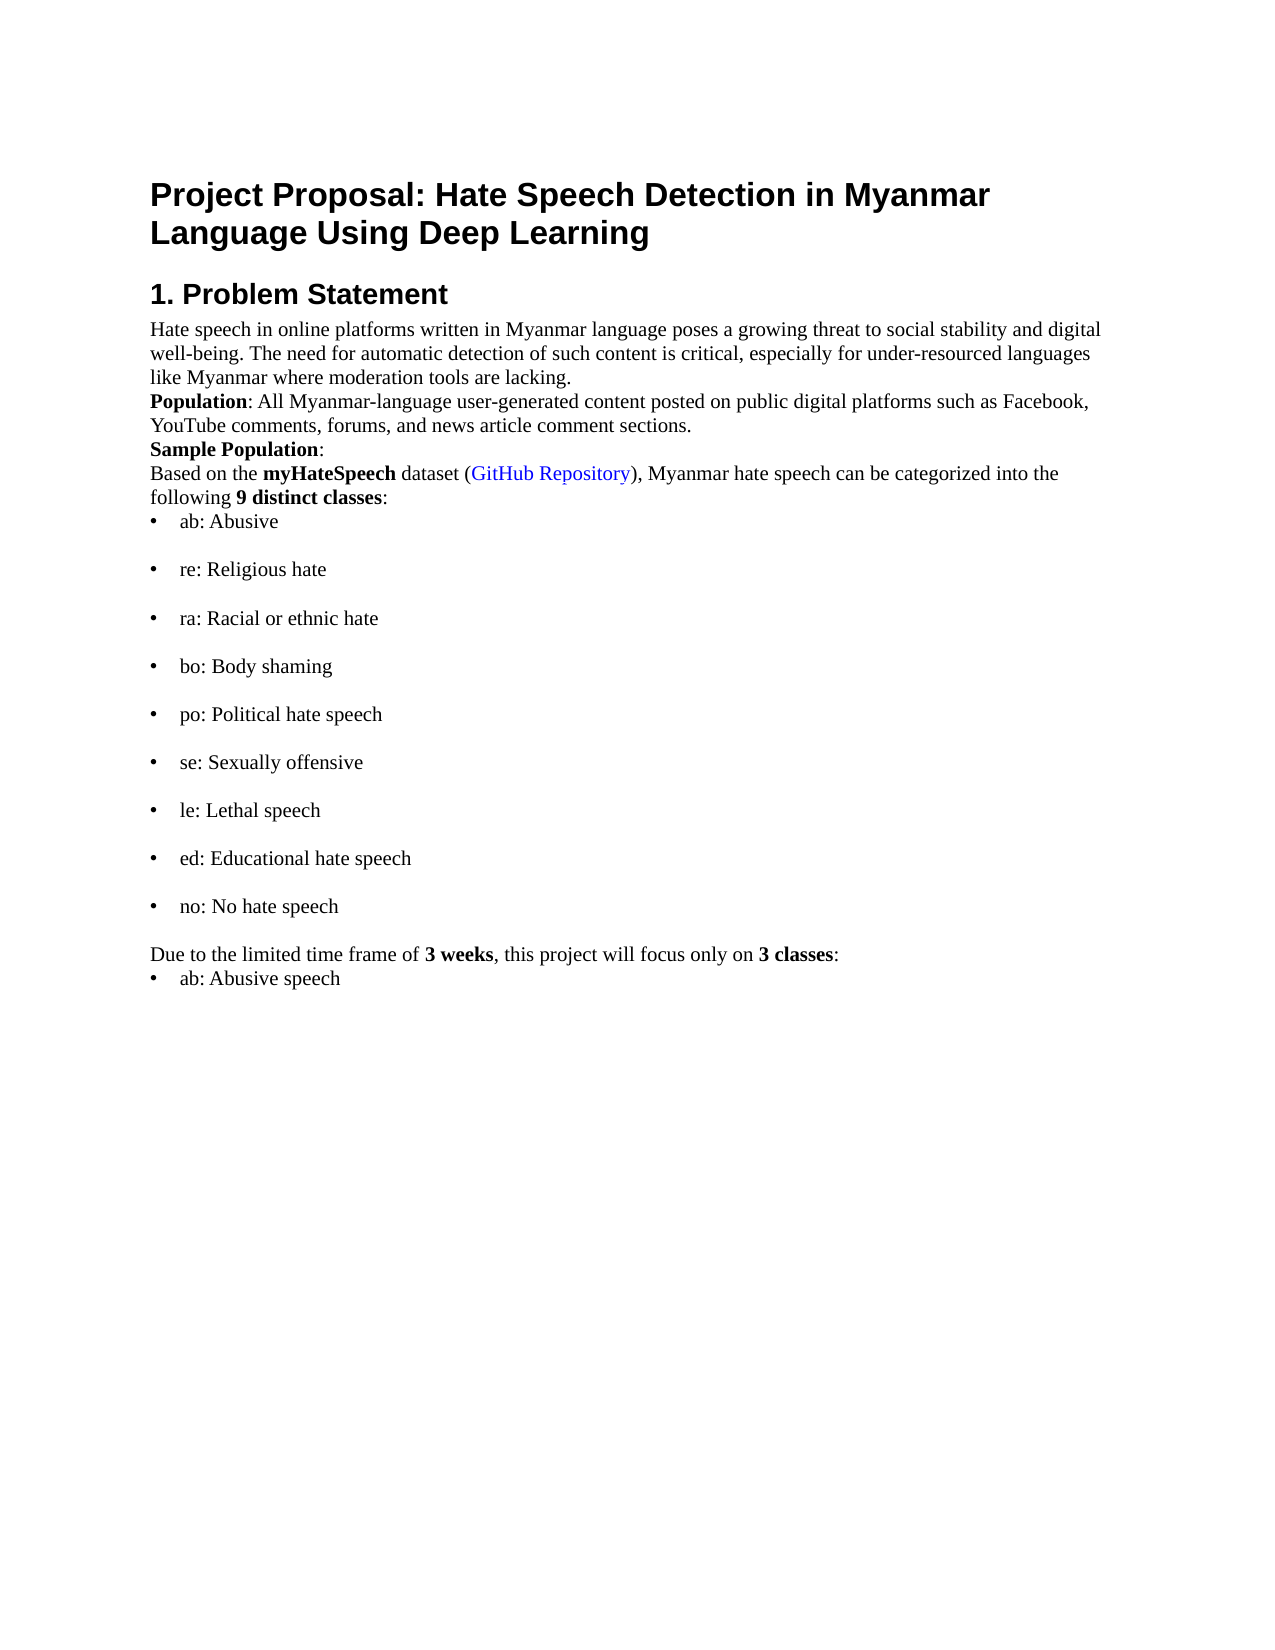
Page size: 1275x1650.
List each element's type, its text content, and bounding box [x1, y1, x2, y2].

subtitle Project Proposal: Hate Speech Detection in Myanmar Language Using Deep Learning [150, 175, 1125, 252]
list ed: Educational hate speech [150, 846, 1125, 870]
text Sample Population: Based on the myHateSpeech dataset (GitHub Repository), Myanmar hate speech can be categorized into the following 9 distinct classes: [150, 437, 1125, 509]
list le: Lethal speech [150, 798, 1125, 822]
text Due to the limited time frame of 3 weeks, this project will focus only on 3 classes: [150, 942, 1125, 966]
list no: No hate speech [150, 894, 1125, 918]
subtitle 1. Problem Statement [150, 277, 1125, 310]
list po: Political hate speech [150, 702, 1125, 726]
list ra: Racial or ethnic hate [150, 605, 1125, 629]
list bo: Body shaming [150, 653, 1125, 678]
text Hate speech in online platforms written in Myanmar language poses a growing threat to social stability and digital well-being. The need for automatic detection of such content is critical, especially for under-resourced languages like Myanmar where moderation tools are lacking. [150, 317, 1125, 389]
list re: Religious hate [150, 557, 1125, 581]
list ab: Abusive [150, 509, 1125, 533]
list se: Sexually offensive [150, 750, 1125, 774]
text Population: All Myanmar-language user-generated content posted on public digital platforms such as Facebook, YouTube comments, forums, and news article comment sections. [150, 389, 1125, 437]
list ab: Abusive speech [150, 966, 1125, 990]
